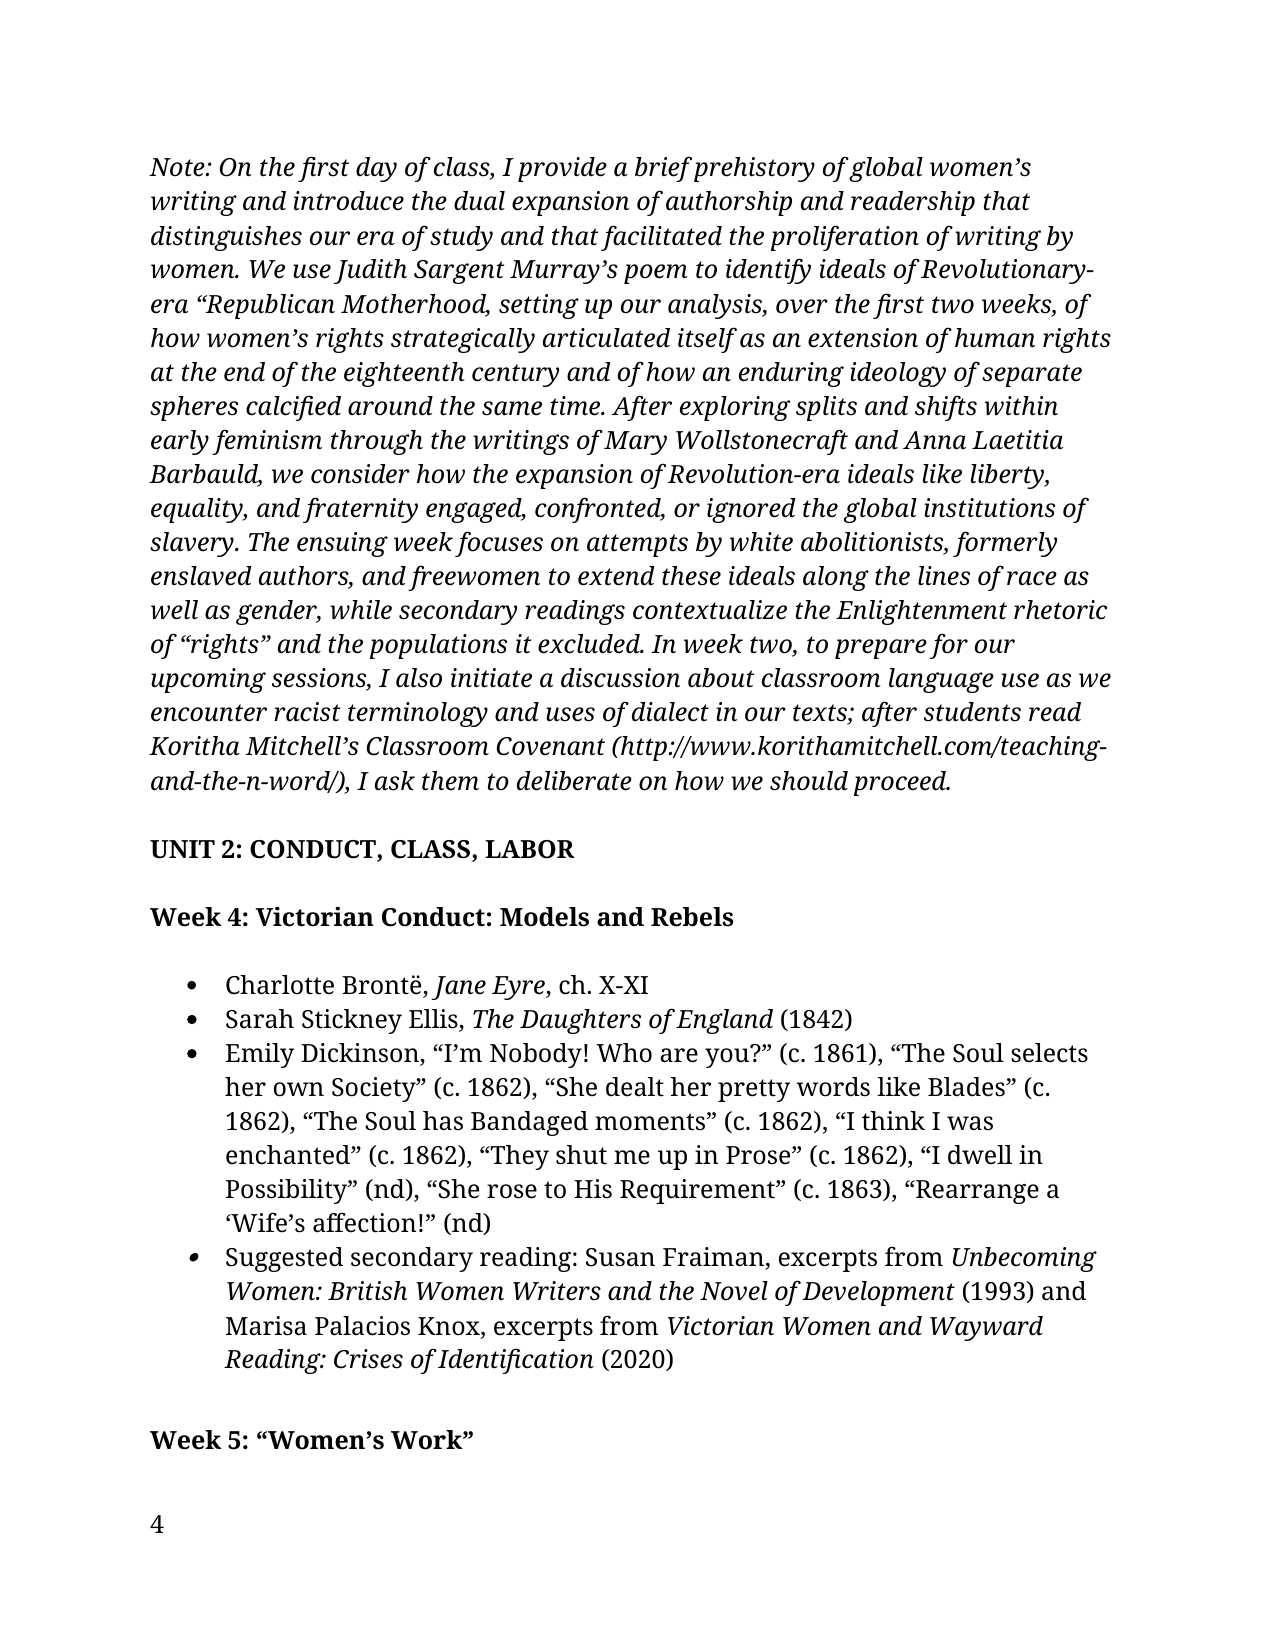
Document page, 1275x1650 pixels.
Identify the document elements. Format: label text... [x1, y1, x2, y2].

text Week 5: “Women’s Work” [150, 1423, 1125, 1457]
list Suggested secondary reading: Susan Fraiman, excerpts from Unbecoming Women: British Women Writers and the Novel of Development (1993) and Marisa Palacios Knox, excerpts from Victorian Women and Wayward Reading: Crises of Identification (2020) [187, 1240, 1125, 1376]
text Note: On the first day of class, I provide a brief prehistory of global women’s writing and introduce the dual expansion of authorship and readership that distinguishes our era of study and that facilitated the proliferation of writing by women. We use Judith Sargent Murray’s poem to identify ideals of Revolutionary-era “Republican Motherhood, setting up our analysis, over the first two weeks, of how women’s rights strategically articulated itself as an extension of human rights at the end of the eighteenth century and of how an enduring ideology of separate spheres calcified around the same time. After exploring splits and shifts within early feminism through the writings of Mary Wollstonecraft and Anna Laetitia Barbauld, we consider how the expansion of Revolution-era ideals like liberty, equality, and fraternity engaged, confronted, or ignored the global institutions of slavery. The ensuing week focuses on attempts by white abolitionists, formerly enslaved authors, and freewomen to extend these ideals along the lines of race as well as gender, while secondary readings contextualize the Enlightenment rhetoric of “rights” and the populations it excluded. In week two, to prepare for our upcoming sessions, I also initiate a discussion about classroom language use as we encounter racist terminology and uses of dialect in our texts; after students read Koritha Mitchell’s Classroom Covenant (http://www.korithamitchell.com/teaching-and-the-n-word/), I ask them to deliberate on how we should proceed. [150, 150, 1125, 797]
text Week 4: Victorian Conduct: Models and Rebels [150, 899, 1125, 933]
list Emily Dickinson, “I’m Nobody! Who are you?” (c. 1861), “The Soul selects her own Society” (c. 1862), “She dealt her pretty words like Blades” (c. 1862), “The Soul has Bandaged moments” (c. 1862), “I think I was enchanted” (c. 1862), “They shut me up in Prose” (c. 1862), “I dwell in Possibility” (nd), “She rose to His Requirement” (c. 1863), “Rearrange a ‘Wife’s affection!” (nd) [187, 1036, 1125, 1240]
text UNIT 2: CONDUCT, CLASS, LABOR [150, 831, 1125, 865]
list Charlotte Brontë, Jane Eyre, ch. X-XI [187, 967, 1125, 1002]
list Sarah Stickney Ellis, The Daughters of England (1842) [187, 1002, 1125, 1036]
